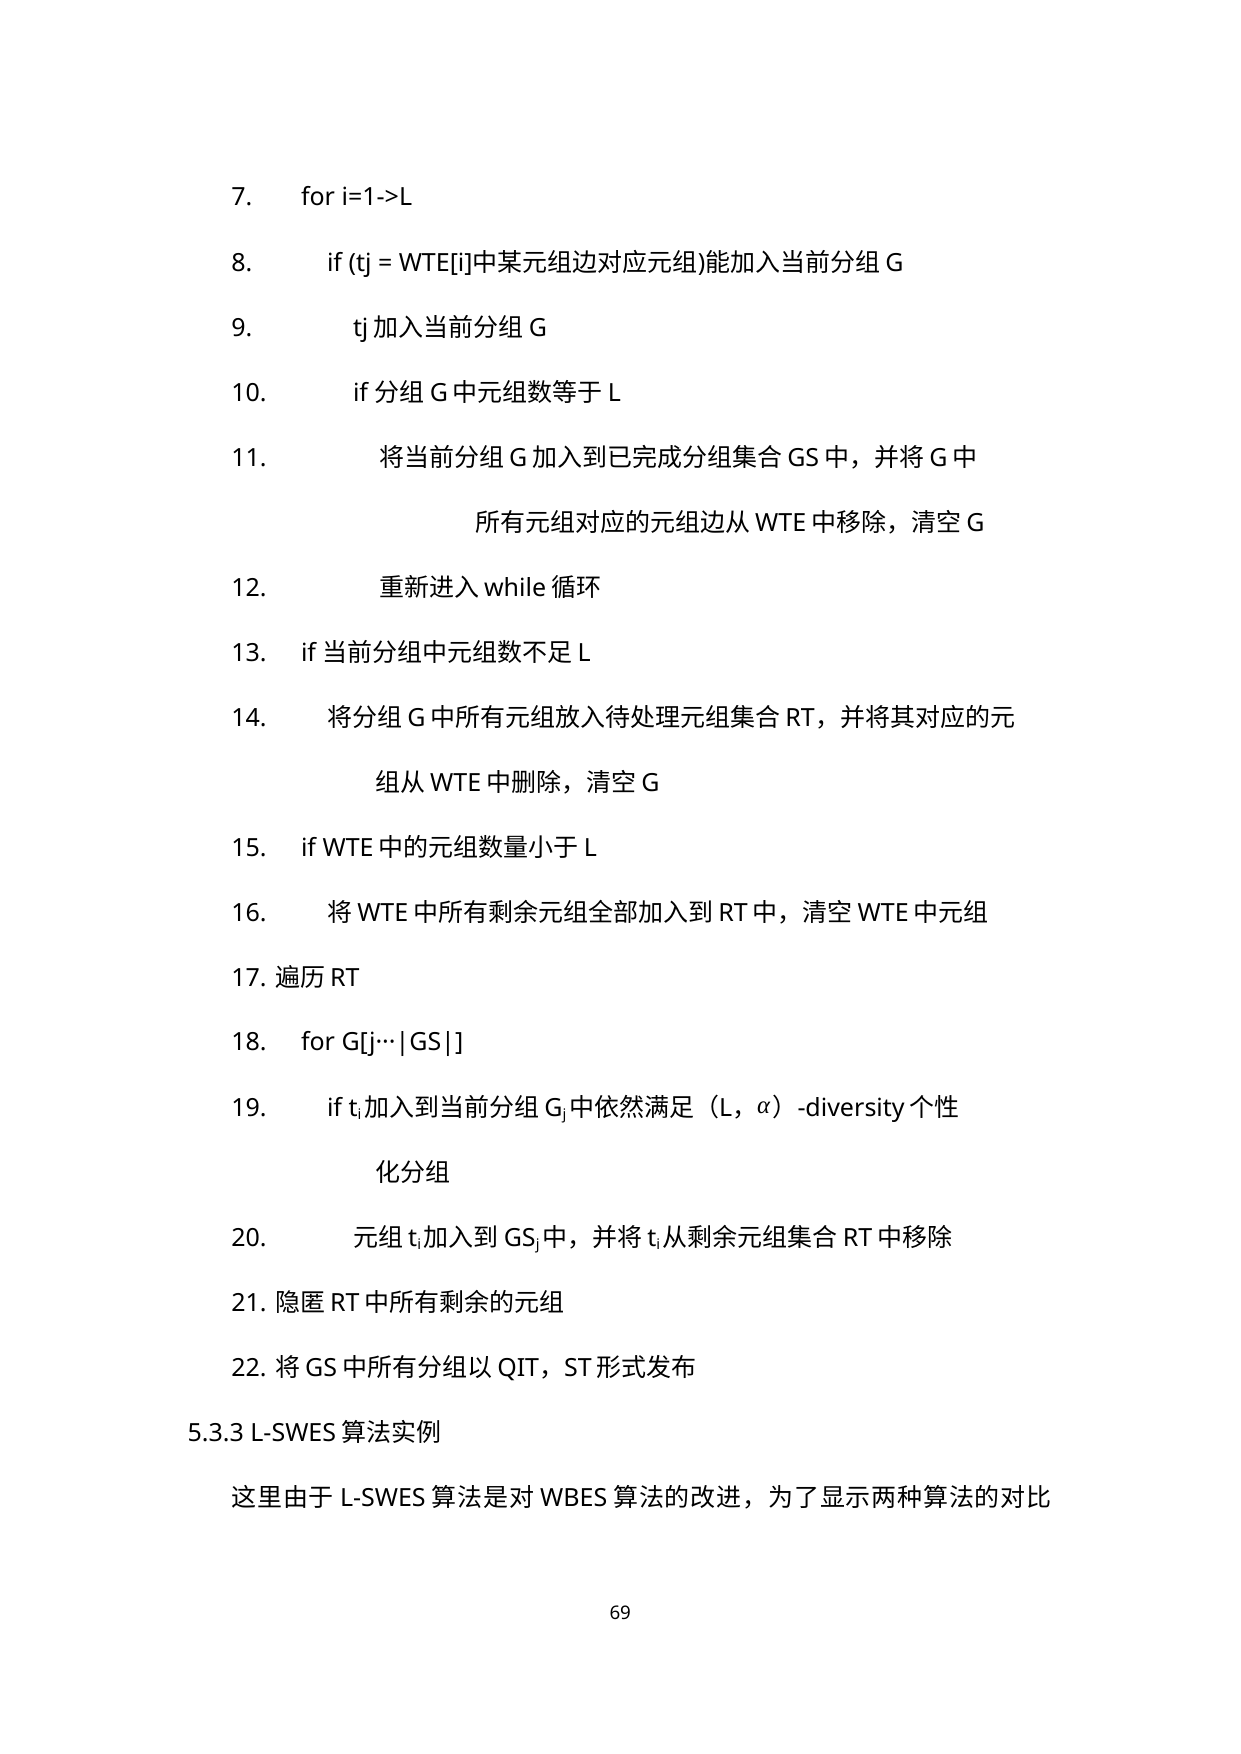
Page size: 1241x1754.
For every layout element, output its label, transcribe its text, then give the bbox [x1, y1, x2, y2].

list 将GS中所有分组以QIT，ST形式发布 [231, 1333, 1053, 1398]
text 5.3.3 L-SWES算法实例 [187, 1398, 1053, 1463]
list if 分组G中元组数等于L [231, 358, 1053, 423]
list if 当前分组中元组数不足L [231, 618, 1053, 683]
list 隐匿RT中所有剩余的元组 [231, 1268, 1053, 1333]
list 将分组G中所有元组放入待处理元组集合RT，并将其对应的元 [231, 683, 1053, 748]
list 化分组 [275, 1138, 1053, 1203]
list tj加入当前分组G [231, 293, 1053, 358]
list 组从WTE中删除，清空G [275, 748, 1053, 813]
list if WTE中的元组数量小于L [231, 813, 1053, 878]
list 将当前分组G加入到已完成分组集合GS中，并将G中 [231, 423, 1053, 488]
list 遍历RT [231, 943, 1053, 1008]
list 元组ti加入到GSj中，并将ti从剩余元组集合RT中移除 [231, 1203, 1053, 1268]
list for i=1->L [231, 163, 1053, 228]
list 将WTE中所有剩余元组全部加入到RT中，清空WTE中元组 [231, 878, 1053, 943]
list 所有元组对应的元组边从WTE中移除，清空G [275, 488, 1053, 553]
list for G[j···|GS|] [231, 1008, 1053, 1073]
list if (tj = WTE[i]中某元组边对应元组)能加入当前分组G [231, 228, 1053, 293]
list if ti加入到当前分组Gj中依然满足（L，）-diversity个性 [231, 1073, 1053, 1138]
list 重新进入while循环 [231, 553, 1053, 618]
